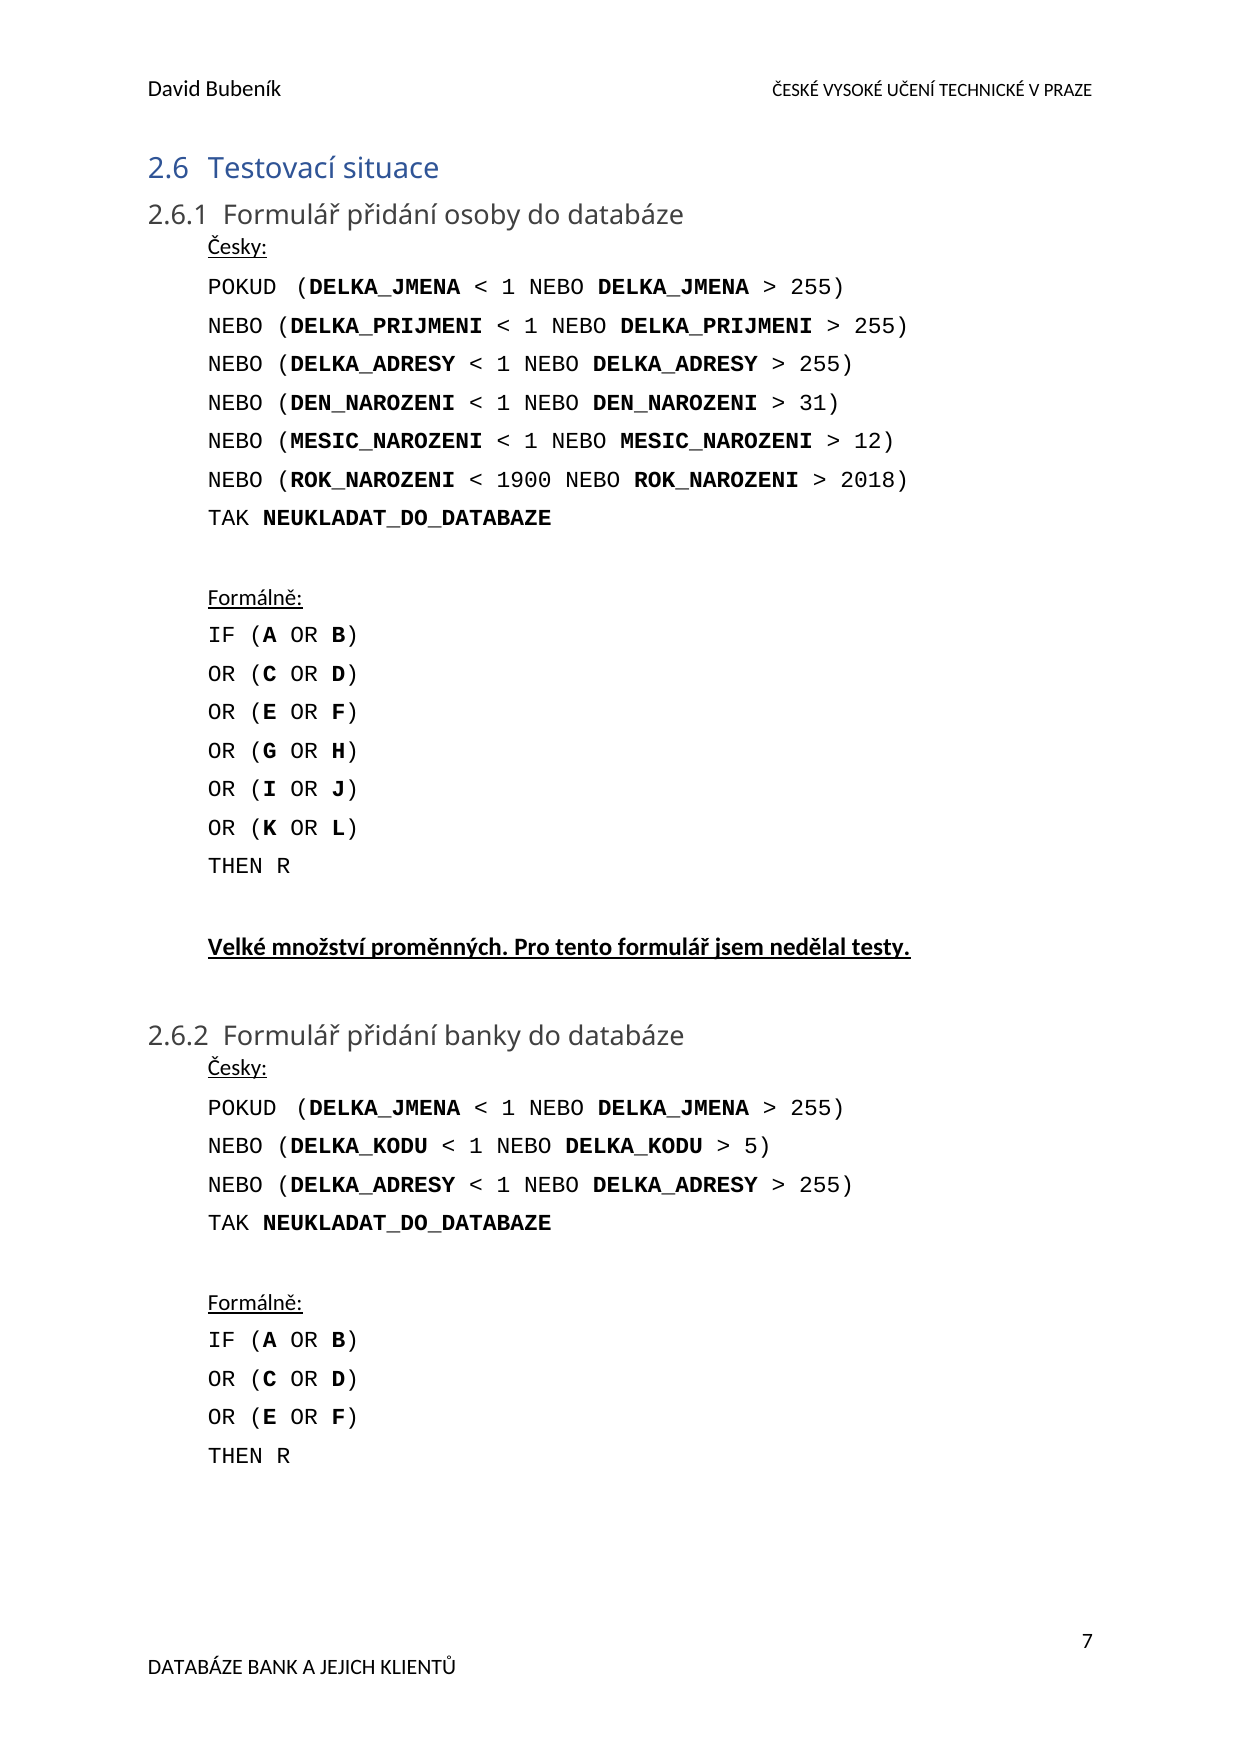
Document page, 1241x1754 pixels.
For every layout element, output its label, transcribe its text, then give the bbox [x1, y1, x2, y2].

text TAK NEUKLADAT_DO_DATABAZE [148, 506, 1093, 532]
text IF (A OR B) [148, 1329, 1093, 1355]
text NEBO (DEN_NAROZENI < 1 NEBO DEN_NAROZENI > 31) [148, 391, 1093, 417]
text NEBO (DELKA_ADRESY < 1 NEBO DELKA_ADRESY > 255) [148, 353, 1093, 378]
text Česky: [208, 232, 1093, 261]
subtitle Formulář přidání banky do databáze [148, 1016, 1093, 1053]
text IF (A OR B) [148, 624, 1093, 650]
text OR (C OR D) [148, 662, 1093, 688]
text THEN R [148, 1444, 1093, 1470]
text THEN R [148, 854, 1093, 880]
text TAK NEUKLADAT_DO_DATABAZE [148, 1211, 1093, 1237]
text POKUD (DELKA_JMENA < 1 NEBO DELKA_JMENA > 255) [208, 1096, 1093, 1122]
text Česky: [208, 1053, 1093, 1081]
text NEBO (MESIC_NAROZENI < 1 NEBO MESIC_NAROZENI > 12) [148, 429, 1093, 455]
text NEBO (DELKA_KODU < 1 NEBO DELKA_KODU > 5) [148, 1134, 1093, 1161]
text OR (K OR L) [148, 816, 1093, 842]
text NEBO (DELKA_PRIJMENI < 1 NEBO DELKA_PRIJMENI > 255) [148, 314, 1093, 340]
text Formálně: [148, 1288, 1093, 1316]
text OR (C OR D) [148, 1367, 1093, 1393]
subtitle Testovací situace [148, 148, 1093, 187]
subtitle Formulář přidání osoby do databáze [148, 196, 1093, 232]
text NEBO (DELKA_ADRESY < 1 NEBO DELKA_ADRESY > 255) [148, 1173, 1093, 1199]
text OR (G OR H) [148, 739, 1093, 765]
text Formálně: [148, 583, 1093, 611]
text Velké množství proměnných. Pro tento formulář jsem nedělal testy. [208, 931, 1093, 962]
text OR (E OR F) [148, 701, 1093, 727]
text OR (I OR J) [148, 777, 1093, 803]
text NEBO (ROK_NAROZENI < 1900 NEBO ROK_NAROZENI > 2018) [148, 468, 1093, 494]
text POKUD (DELKA_JMENA < 1 NEBO DELKA_JMENA > 255) [208, 276, 1093, 302]
text OR (E OR F) [148, 1406, 1093, 1432]
